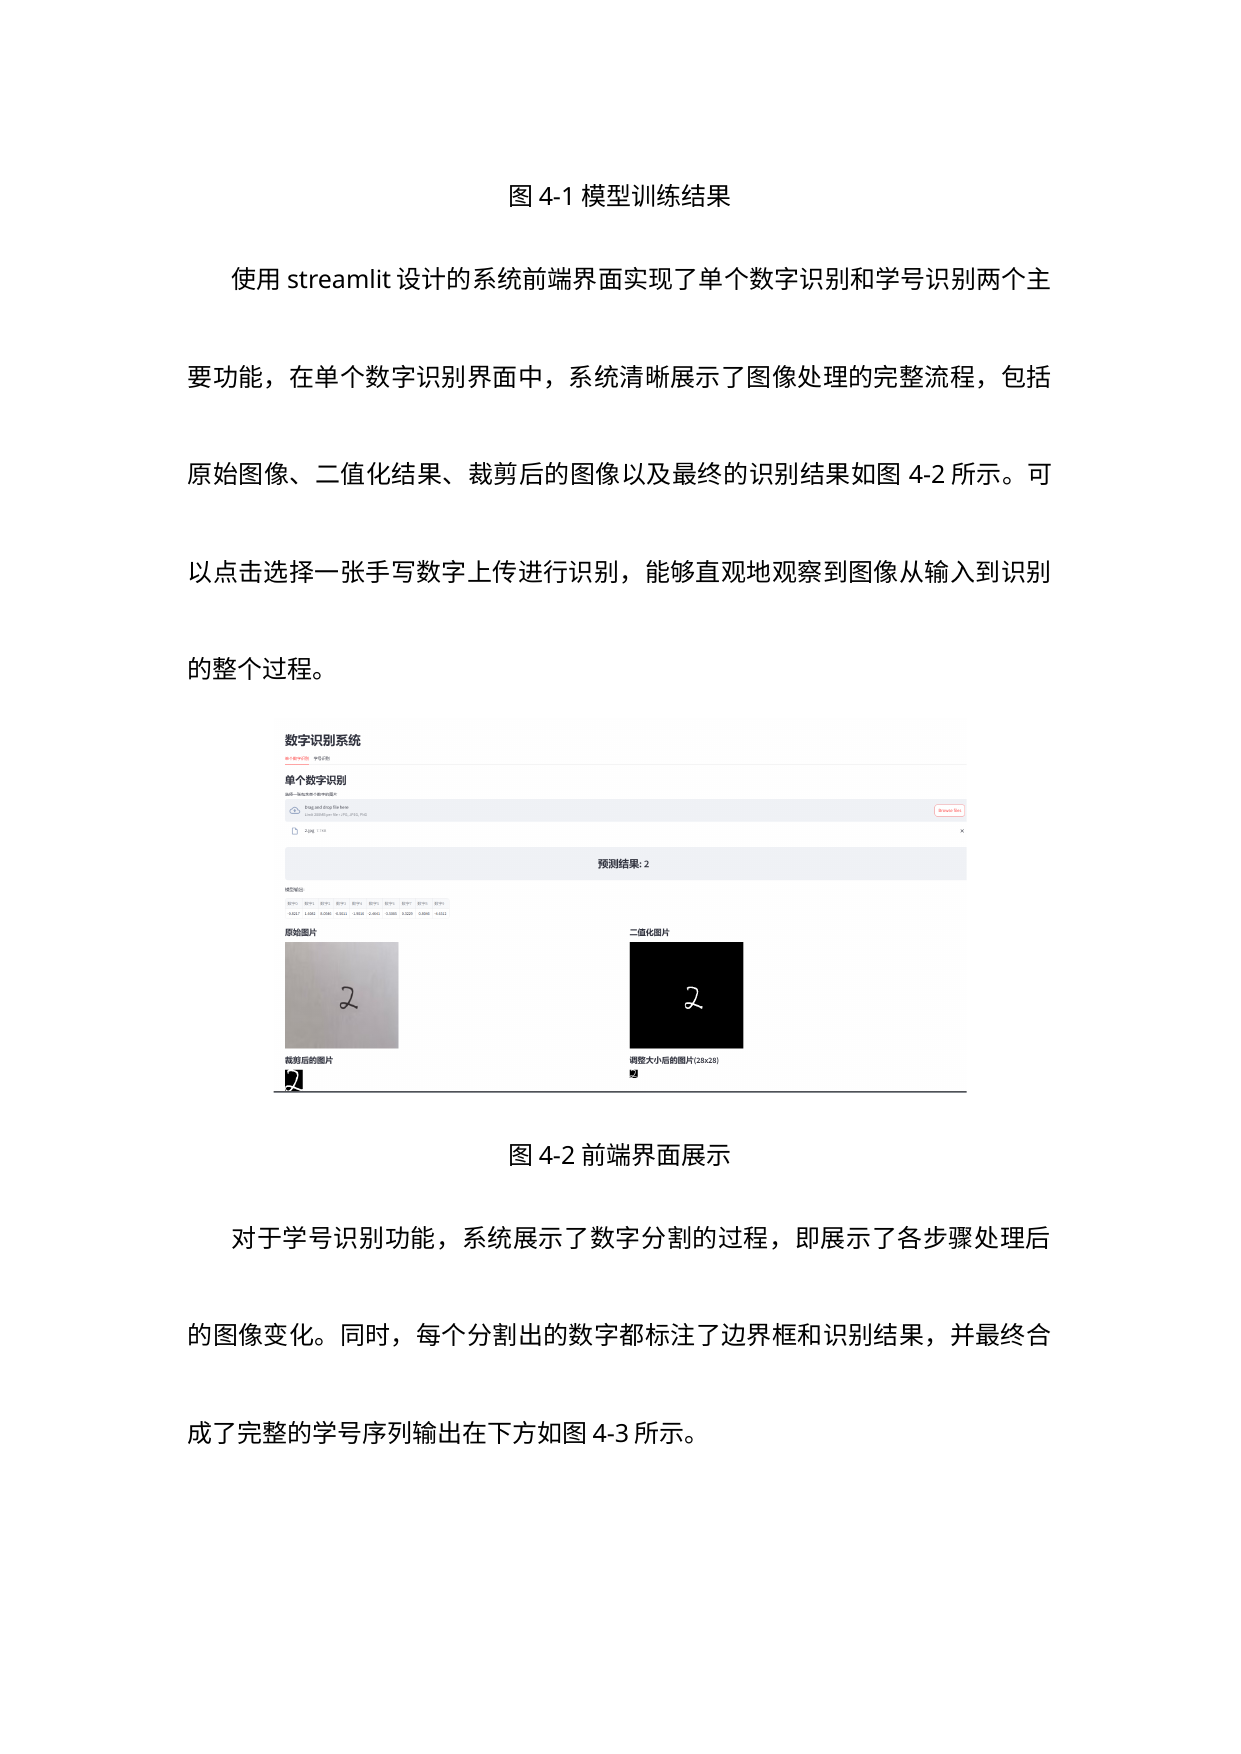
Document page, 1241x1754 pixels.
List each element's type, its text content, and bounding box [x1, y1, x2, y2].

list 使用streamlit设计的系统前端界面实现了单个数字识别和学号识别两个主要功能，在单个数字识别界面中，系统清晰展示了图像处理的完整流程，包括原始图像、二值化结果、裁剪后的图像以及最终的识别结果如图4-2所示。可以点击选择一张手写数字上传进行识别，能够直观地观察到图像从输入到识别的整个过程。 [187, 245, 1053, 700]
picture [273, 718, 967, 1093]
list 图4-2 前端界面展示 [187, 1121, 1053, 1186]
list 对于学号识别功能，系统展示了数字分割的过程，即展示了各步骤处理后的图像变化。同时，每个分割出的数字都标注了边界框和识别结果，并最终合成了完整的学号序列输出在下方如图4-3所示。 [187, 1204, 1053, 1464]
list 图4-1 模型训练结果 [187, 162, 1053, 227]
